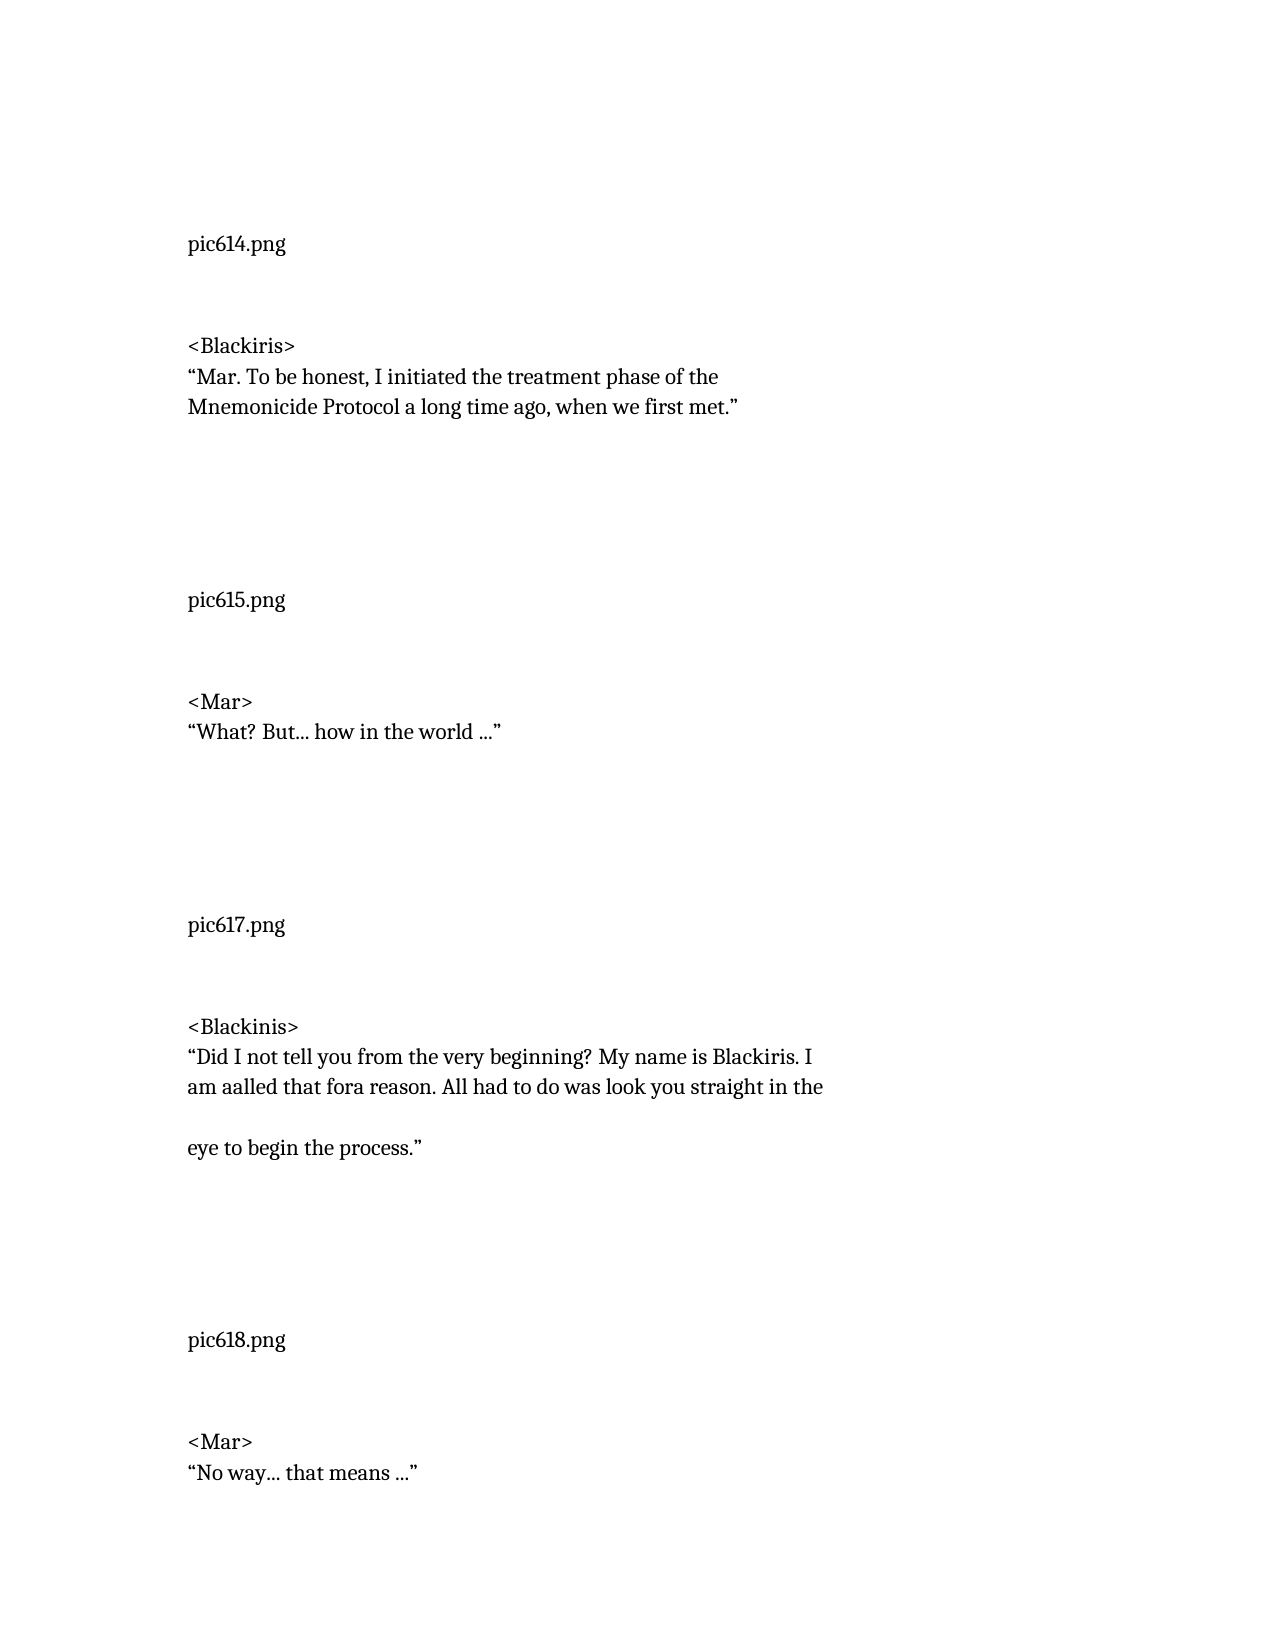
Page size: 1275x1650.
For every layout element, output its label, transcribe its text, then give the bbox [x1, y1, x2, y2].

text <Blackiris> “Mar. To be honest, I initiated the treatment phase of the Mnemonicide Protocol a long time ago, when we first met.” [187, 333, 1087, 481]
text pic618.png [187, 1327, 1087, 1353]
text pic615.png [187, 586, 1087, 613]
text <Blackinis> “Did I not tell you from the very beginning? My name is Blackiris. I am aalled that fora reason. All had to do was look you straight in the eye to begin the process.” [187, 1013, 1087, 1221]
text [187, 1429, 1087, 1486]
text pic617.png [187, 911, 1087, 938]
text pic614.png [187, 231, 1087, 258]
text <Mar> “What? But... how in the world ...” [187, 688, 1087, 806]
